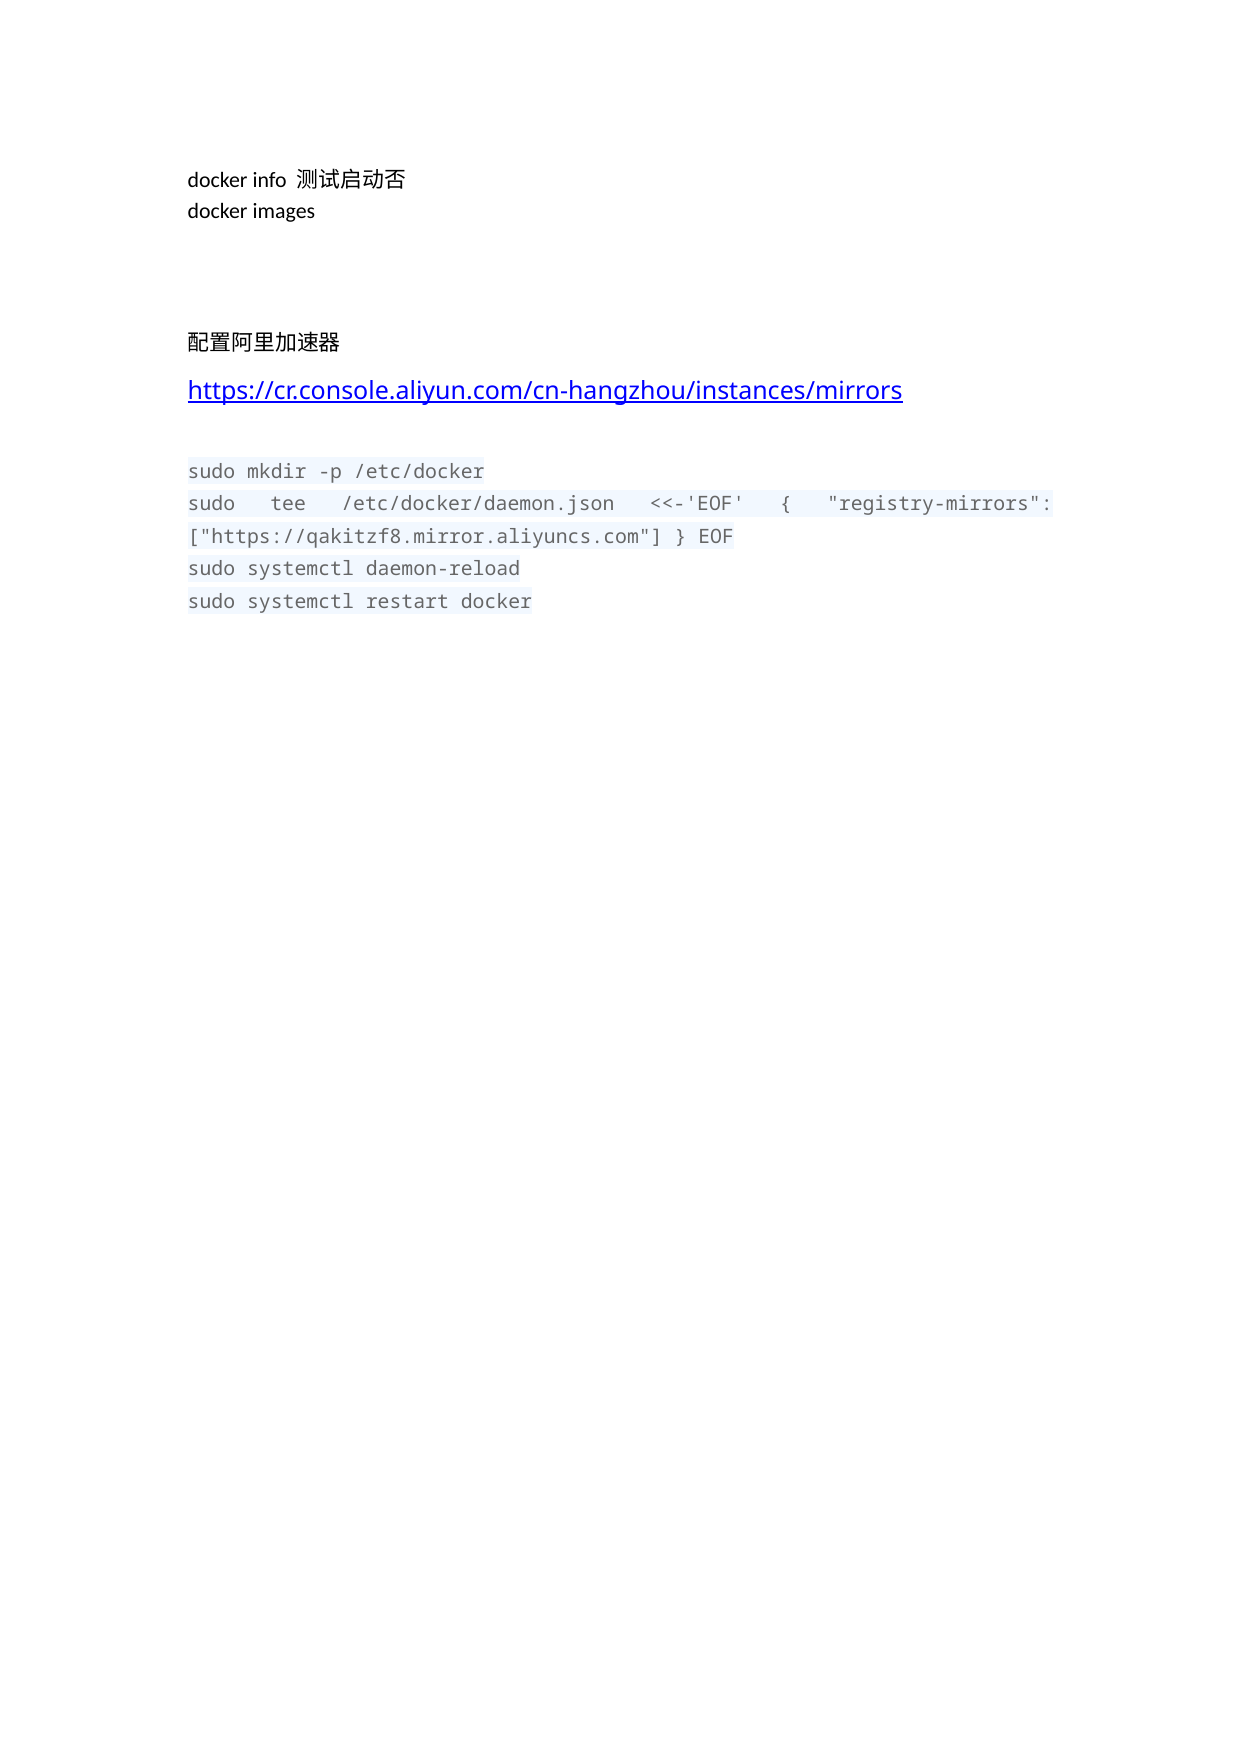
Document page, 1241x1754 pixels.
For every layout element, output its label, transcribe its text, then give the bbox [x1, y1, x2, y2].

text sudo systemctl daemon-reload [187, 552, 1053, 584]
text 配置阿里加速器 [187, 324, 1053, 357]
text sudo mkdir -p /etc/docker [187, 454, 1053, 487]
text docker images [187, 194, 1053, 227]
text docker info 测试启动否 [187, 162, 1053, 194]
text sudo tee /etc/docker/daemon.json <<-'EOF' { "registry-mirrors": ["https://qakitzf8.mirror.aliyuncs.com"] } EOF [187, 487, 1053, 552]
text sudo systemctl restart docker [187, 584, 1053, 617]
text https://cr.console.aliyun.com/cn-hangzhou/instances/mirrors [187, 357, 1053, 422]
